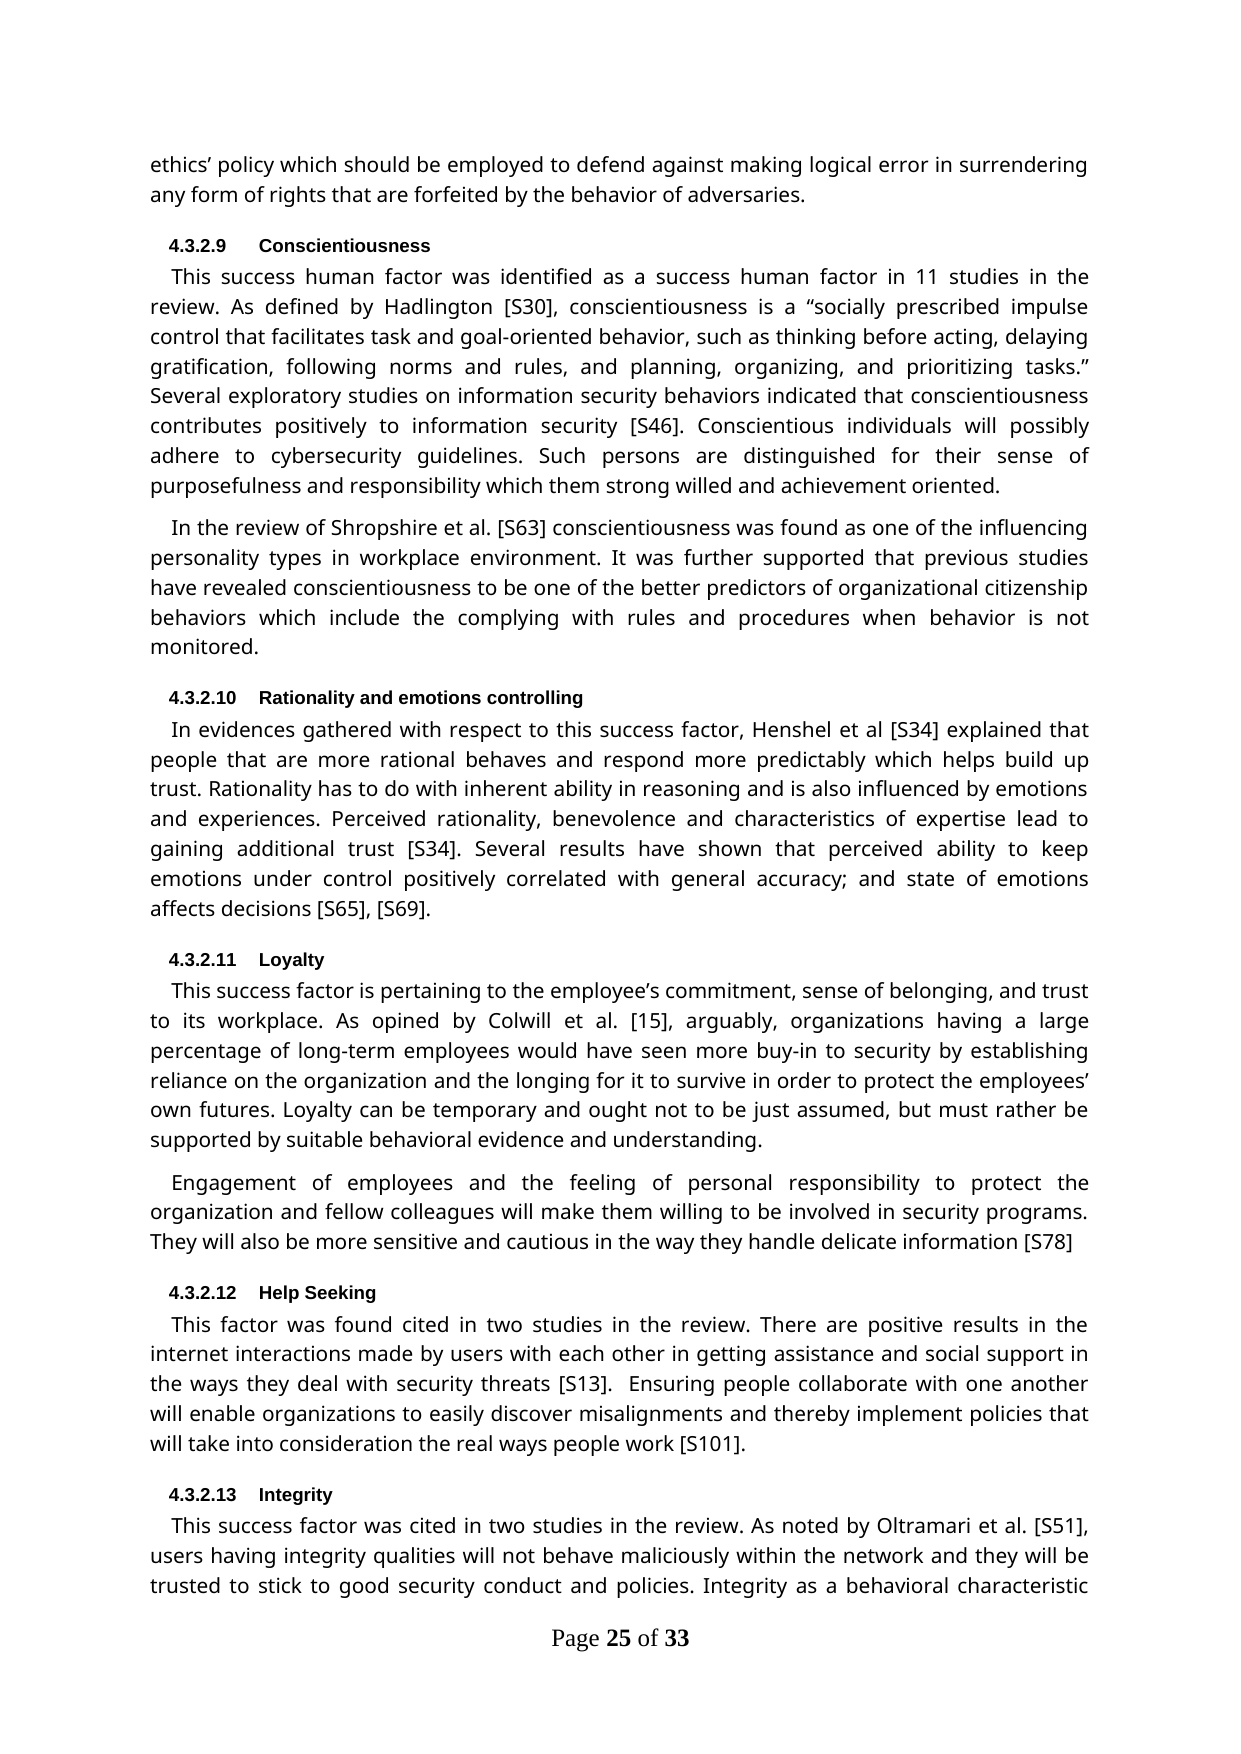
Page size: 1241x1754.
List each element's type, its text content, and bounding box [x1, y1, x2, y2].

subtitle Rationality and emotions controlling [169, 687, 1090, 709]
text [150, 1512, 1090, 1599]
subtitle Loyalty [169, 948, 1090, 970]
subtitle Conscientiousness [169, 234, 1090, 256]
text This success factor is pertaining to the employee’s commitment, sense of belonging, and trust to its workplace. As opined by Colwill et al. [15], arguably, organizations having a large percentage of long-term employees would have seen more buy-in to security by establishing reliance on the organization and the longing for it to survive in order to protect the employees’ own futures. Loyalty can be temporary and ought not to be just assumed, but must rather be supported by suitable behavioral evidence and understanding. [150, 976, 1090, 1154]
text In the review of Shropshire et al. [S63] conscientiousness was found as one of the influencing personality types in workplace environment. It was further supported that previous studies have revealed conscientiousness to be one of the better predictors of organizational citizenship behaviors which include the complying with rules and procedures when behavior is not monitored. [150, 513, 1090, 661]
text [150, 150, 1090, 208]
text In evidences gathered with respect to this success factor, Henshel et al [S34] explained that people that are more rational behaves and respond more predictably which helps build up trust. Rationality has to do with inherent ability in reasoning and is also influenced by emotions and experiences. Perceived rationality, benevolence and characteristics of expertise lead to gaining additional trust [S34]. Several results have shown that perceived ability to keep emotions under control positively correlated with general accuracy; and state of emotions affects decisions [S65], [S69]. [150, 715, 1090, 922]
subtitle Help Seeking [169, 1282, 1090, 1303]
text This factor was found cited in two studies in the review. There are positive results in the internet interactions made by users with each other in getting assistance and social support in the ways they deal with security threats [S13]. Ensuring people collaborate with one another will enable organizations to easily discover misalignments and thereby implement policies that will take into consideration the real ways people work [S101]. [150, 1310, 1090, 1457]
text Engagement of employees and the feeling of personal responsibility to protect the organization and fellow colleagues will make them willing to be involved in security programs. They will also be more sensitive and cautious in the way they handle delicate information [S78] [150, 1168, 1090, 1256]
text This success human factor was identified as a success human factor in 11 studies in the review. As defined by Hadlington [S30], conscientiousness is a “socially prescribed impulse control that facilitates task and goal-oriented behavior, such as thinking before acting, delaying gratification, following norms and rules, and planning, organizing, and prioritizing tasks.” Several exploratory studies on information security behaviors indicated that conscientiousness contributes positively to information security [S46]. Conscientious individuals will possibly adhere to cybersecurity guidelines. Such persons are distinguished for their sense of purposefulness and responsibility which them strong willed and achievement oriented. [150, 262, 1090, 499]
subtitle Integrity [169, 1484, 1090, 1505]
